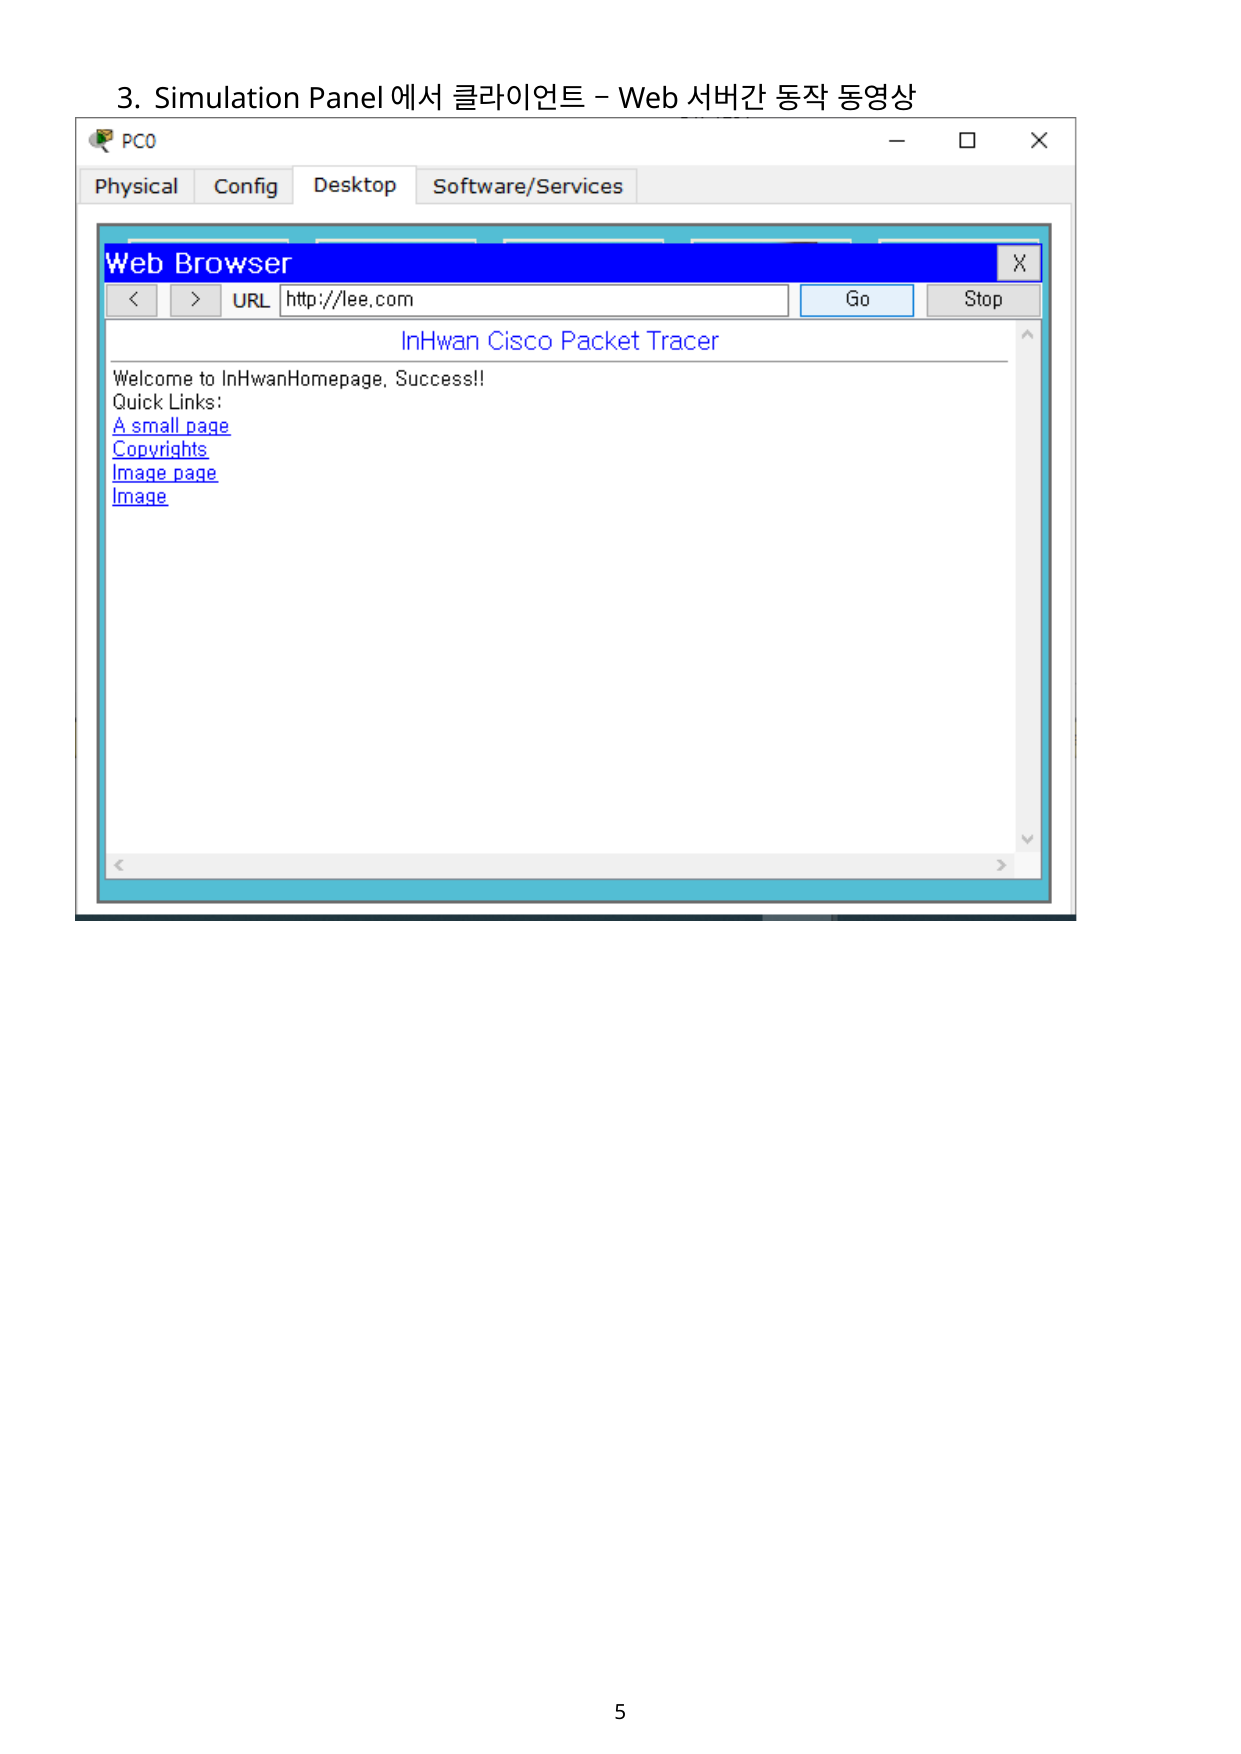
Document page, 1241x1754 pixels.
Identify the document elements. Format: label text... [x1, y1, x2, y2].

picture [75, 117, 1077, 921]
subtitle Simulation Panel에서 클라이언트 – Web 서버간 동작 동영상 [117, 75, 1165, 117]
